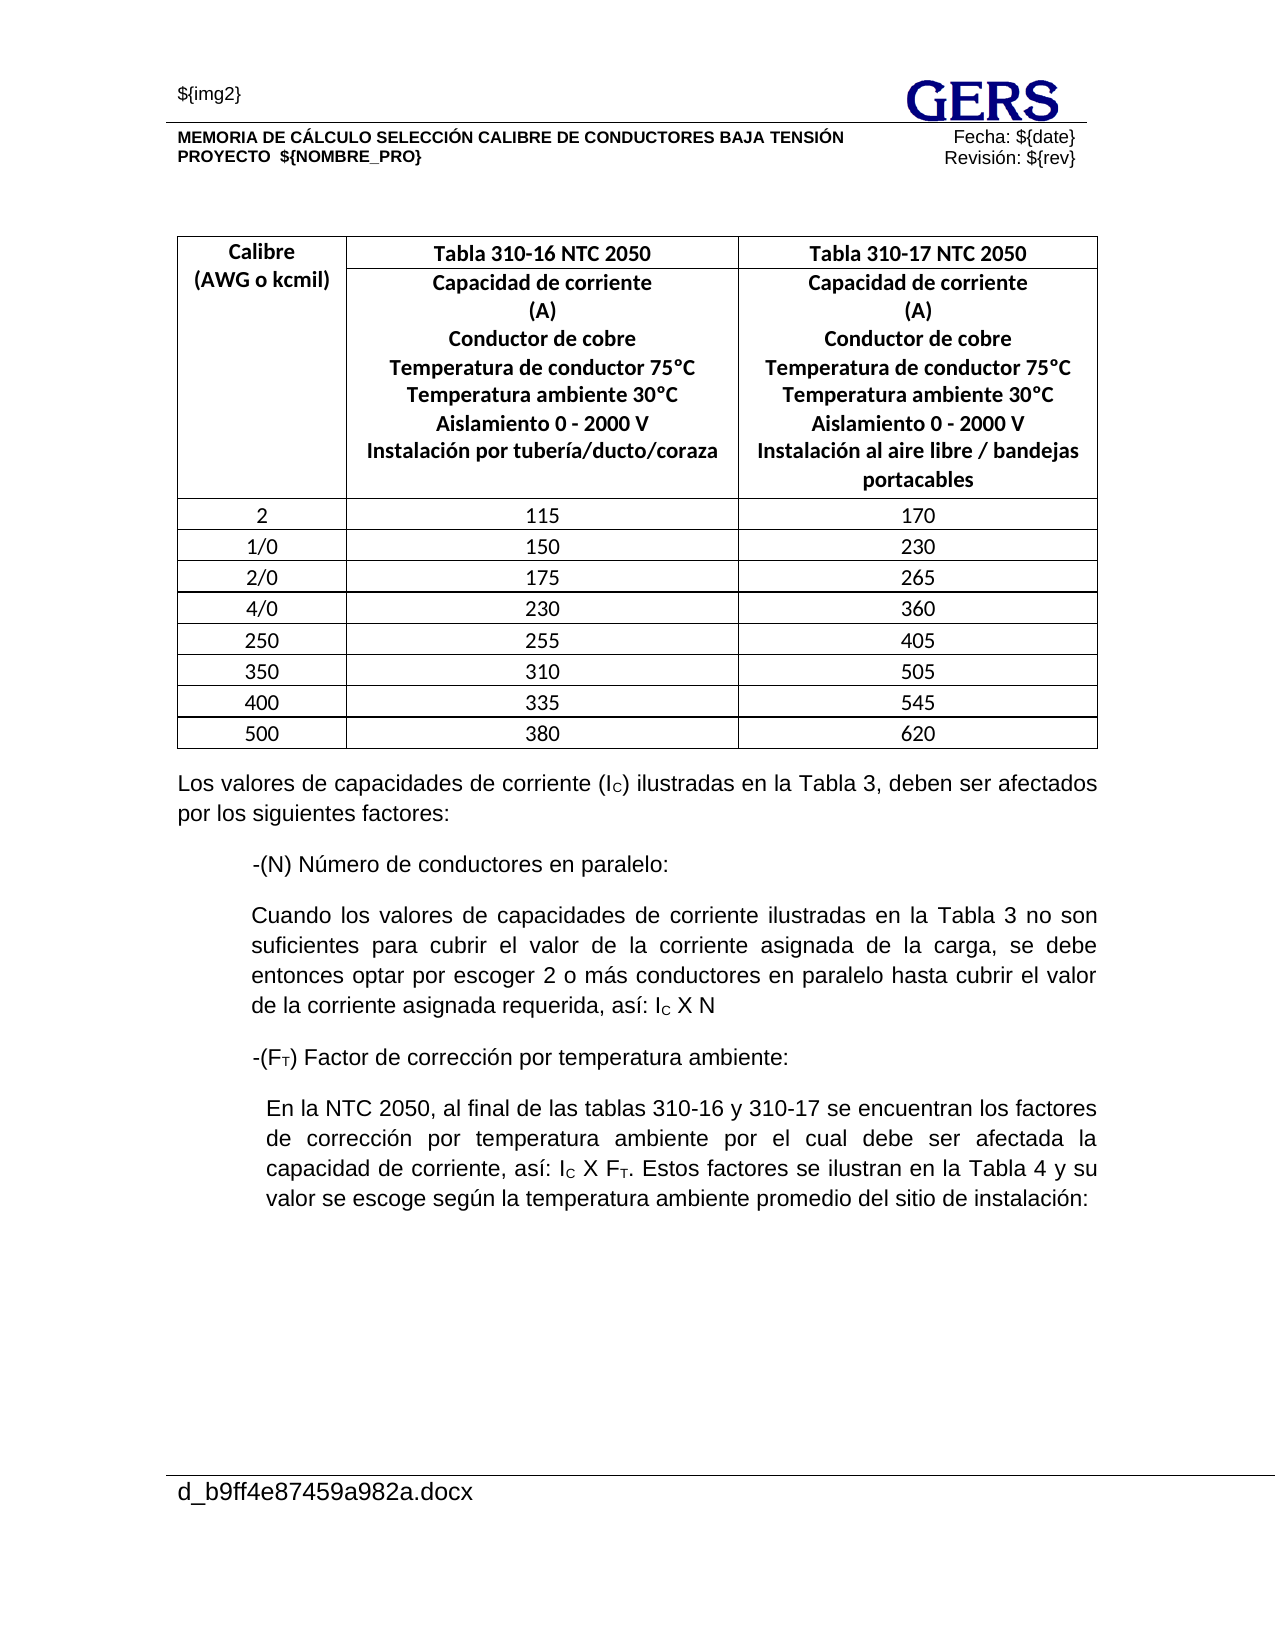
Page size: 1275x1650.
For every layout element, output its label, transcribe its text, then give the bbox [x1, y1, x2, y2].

table_cell 545 [739, 686, 1097, 716]
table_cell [347, 269, 738, 498]
table_cell 350 [178, 655, 346, 685]
text En la NTC 2050, al final de las tablas 310-16 y 310-17 se encuentran los factores de corrección por temperatura ambiente por el cual debe ser afectada la capacidad de corriente, así: IC X FT. Estos factores se ilustran en la Tabla 4 y su valor se escoge según la temperatura ambiente promedio del sitio de instalación: [266, 1094, 1098, 1211]
table_cell 500 [178, 718, 346, 748]
table_cell 310 [347, 655, 738, 685]
table_cell 380 [347, 718, 738, 748]
table_cell 335 [347, 686, 738, 716]
list (FT) Factor de corrección por temperatura ambiente: [252, 1043, 1098, 1070]
table_cell 2/0 [178, 561, 346, 591]
table_cell 400 [178, 686, 346, 716]
text Cuando los valores de capacidades de corriente ilustradas en la Tabla 3 no son suficientes para cubrir el valor de la corriente asignada de la carga, se debe entonces optar por escoger 2 o más conductores en paralelo hasta cubrir el valor de la corriente asignada requerida, así: IC X N [251, 902, 1098, 1019]
list (N) Número de conductores en paralelo: [252, 851, 1098, 877]
table_cell 175 [347, 561, 738, 591]
table_cell 405 [739, 624, 1097, 654]
table_cell 620 [739, 718, 1097, 748]
table_cell 150 [347, 530, 738, 560]
table_cell 360 [739, 593, 1097, 623]
text Los valores de capacidades de corriente (IC) ilustradas en la Tabla 3, deben ser afectados por los siguientes factores: [177, 769, 1098, 826]
table_header Tabla 310-16 NTC 2050 [347, 237, 738, 267]
table_header Tabla 310-17 NTC 2050 [739, 237, 1097, 267]
table_cell 170 [739, 499, 1097, 529]
table_cell 1/0 [178, 530, 346, 560]
table_cell 265 [739, 561, 1097, 591]
table_cell 250 [178, 624, 346, 654]
table_header Calibre (AWG o kcmil) [178, 237, 346, 498]
table_cell 4/0 [178, 593, 346, 623]
picture [904, 73, 1059, 122]
table_cell 2 [178, 499, 346, 529]
table_cell 230 [739, 530, 1097, 560]
table_cell 230 [347, 593, 738, 623]
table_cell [739, 269, 1097, 498]
table_cell 115 [347, 499, 738, 529]
table_cell 505 [739, 655, 1097, 685]
table_cell 255 [347, 624, 738, 654]
